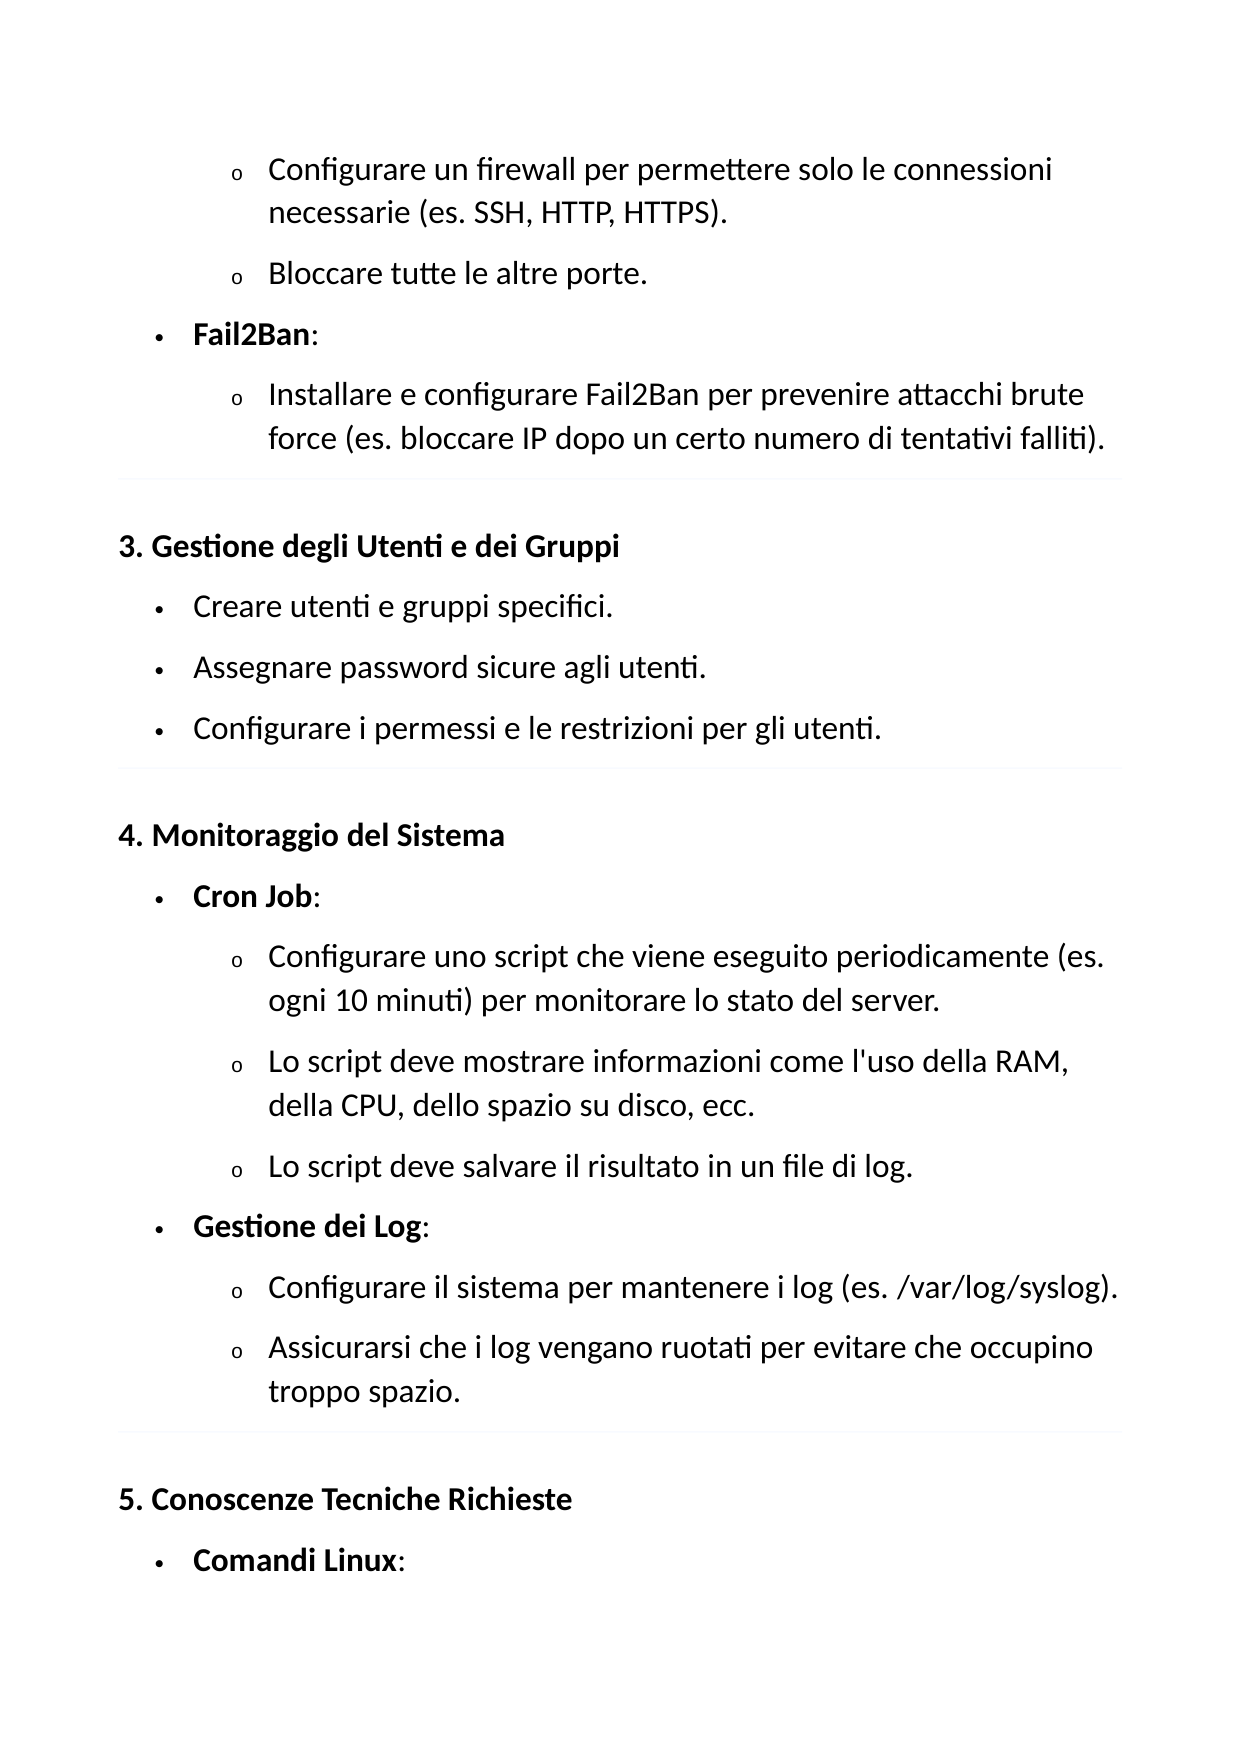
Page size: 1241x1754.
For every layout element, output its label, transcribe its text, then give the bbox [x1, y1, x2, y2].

list Lo script deve salvare il risultato in un file di log. [231, 1145, 1122, 1185]
list Configurare il sistema per mantenere i log (es. /var/log/syslog). [231, 1266, 1122, 1307]
list Configurare uno script che viene eseguito periodicamente (es. ogni 10 minuti) per monitorare lo stato del server. [231, 936, 1122, 1020]
list Cron Job: [156, 875, 1122, 916]
list Gestione dei Log: [156, 1205, 1122, 1246]
list Installare e configurare Fail2Ban per prevenire attacchi brute force (es. bloccare IP dopo un certo numero di tentativi falliti). [231, 373, 1122, 458]
list Bloccare tutte le altre porte. [231, 252, 1122, 293]
list Assicurarsi che i log vengano ruotati per evitare che occupino troppo spazio. [231, 1327, 1122, 1411]
list Assegnare password sicure agli utenti. [156, 646, 1122, 687]
text 5. Conoscenze Tecniche Richieste [118, 1478, 1122, 1519]
text 4. Monitoraggio del Sistema [118, 814, 1122, 855]
list Fail2Ban: [156, 313, 1122, 353]
list Creare utenti e gruppi specifici. [156, 586, 1122, 626]
list Comandi Linux: [156, 1539, 1122, 1579]
list Lo script deve mostrare informazioni come l'uso della RAM, della CPU, dello spazio su disco, ecc. [231, 1040, 1122, 1125]
text 3. Gestione degli Utenti e dei Gruppi [118, 525, 1122, 566]
list Configurare i permessi e le restrizioni per gli utenti. [156, 707, 1122, 747]
list Configurare un firewall per permettere solo le connessioni necessarie (es. SSH, HTTP, HTTPS). [231, 148, 1122, 232]
